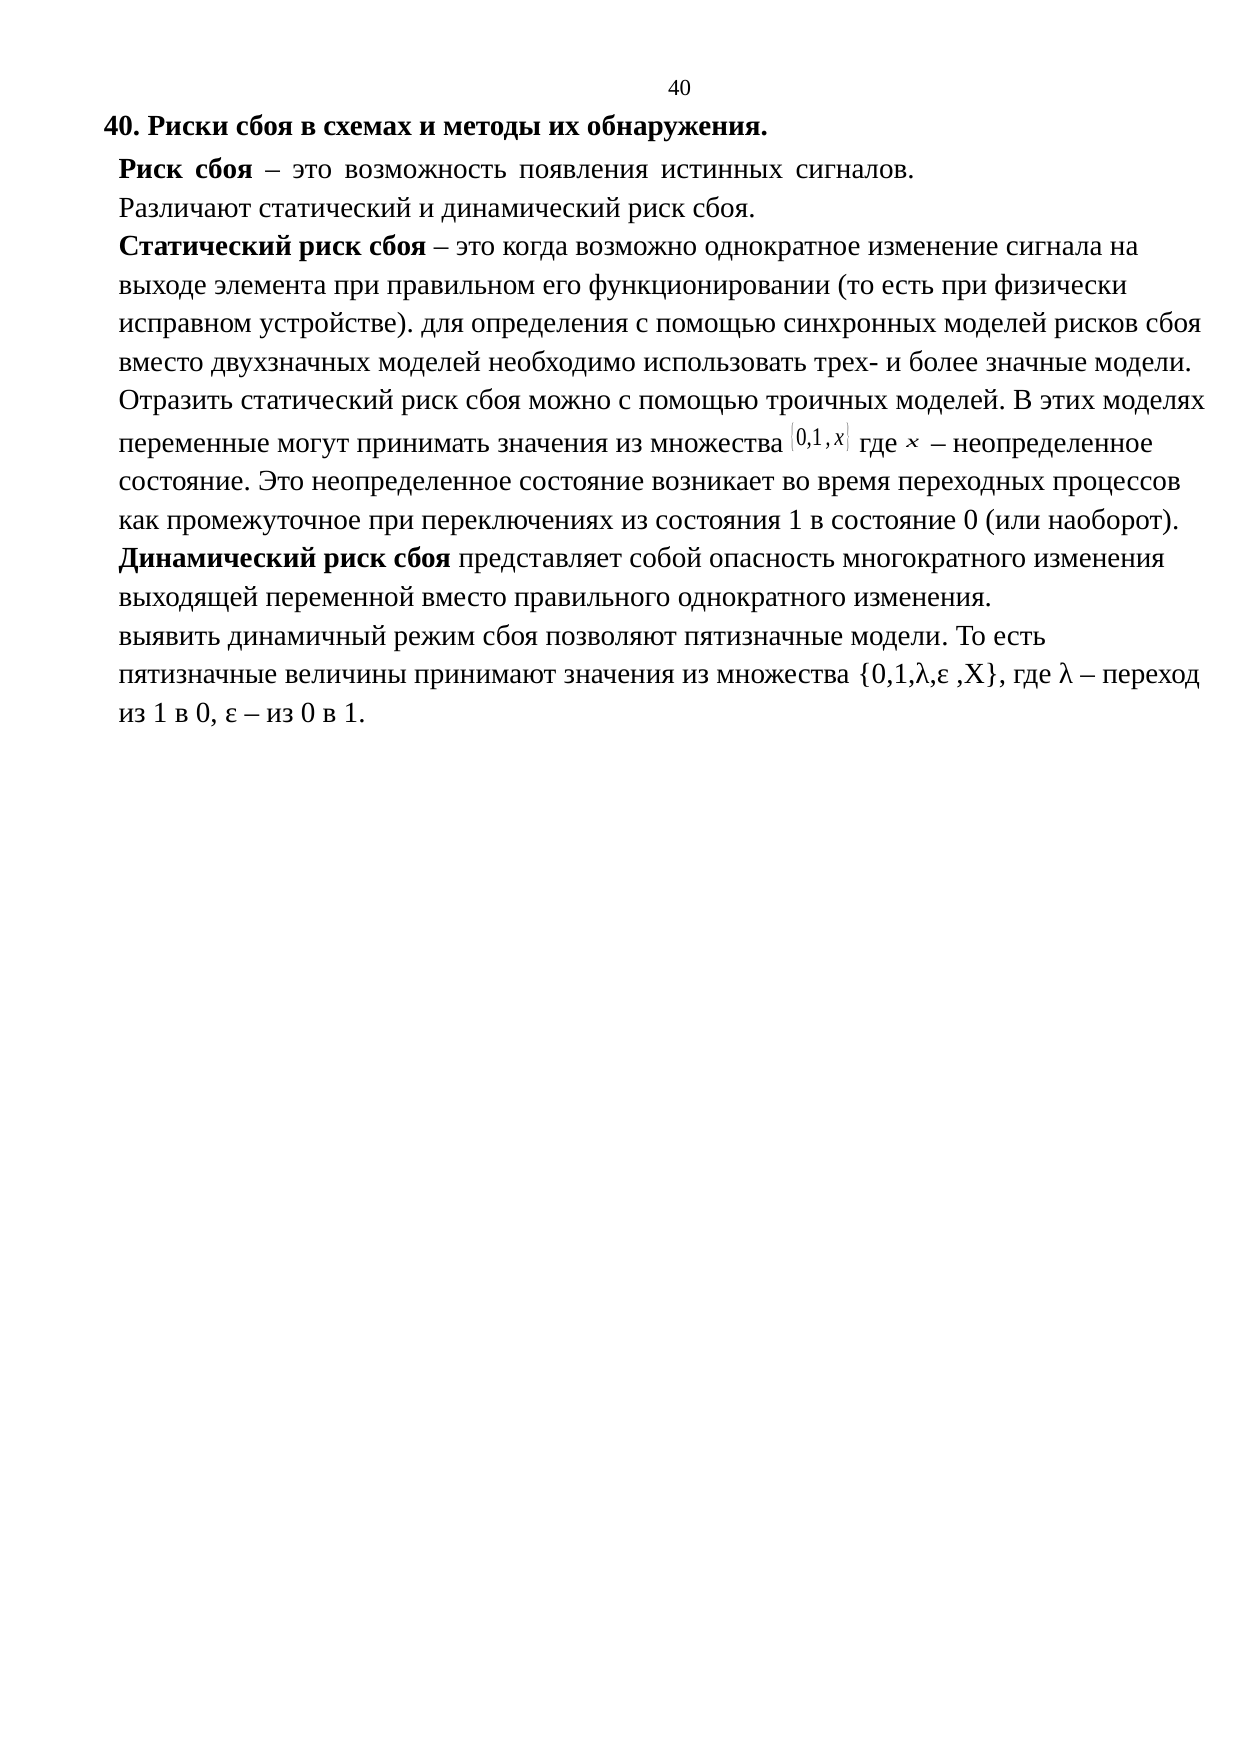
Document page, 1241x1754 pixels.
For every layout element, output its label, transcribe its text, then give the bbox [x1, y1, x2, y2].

text Риск сбоя – это возможность появления истинных сигналов. Различают статический и динамический риск сбоя. [118, 151, 916, 223]
list Динамический риск сбоя представляет собой опасность многократного изменения выходящей переменной вместо правильного однократного изменения. [118, 541, 1211, 613]
list 40. Риски сбоя в схемах и методы их обнаружения. [103, 108, 1211, 141]
list Отразить статический риск сбоя можно с помощью троичных моделей. В этих моделях переменные могут принимать значения из множества где – неопределенное состояние. Это неопределенное состояние возникает во время переходных процессов как промежуточное при переключениях из состояния 1 в состояние 0 (или наоборот). [118, 382, 1211, 536]
list выявить динамичный режим сбоя позволяют пятизначные модели. То есть пятизначные величины принимают значения из множества {0,1,λ,ε ,X}, где λ – переход из 1 в 0, ε – из 0 в 1. [118, 618, 1211, 728]
list Статический риск сбоя – это когда возможно однократное изменение сигнала на выходе элемента при правильном его функционировании (то есть при физически исправном устройстве). для определения с помощью синхронных моделей рисков сбоя вместо двухзначных моделей необходимо использовать трех- и более значные модели. [118, 228, 1211, 377]
